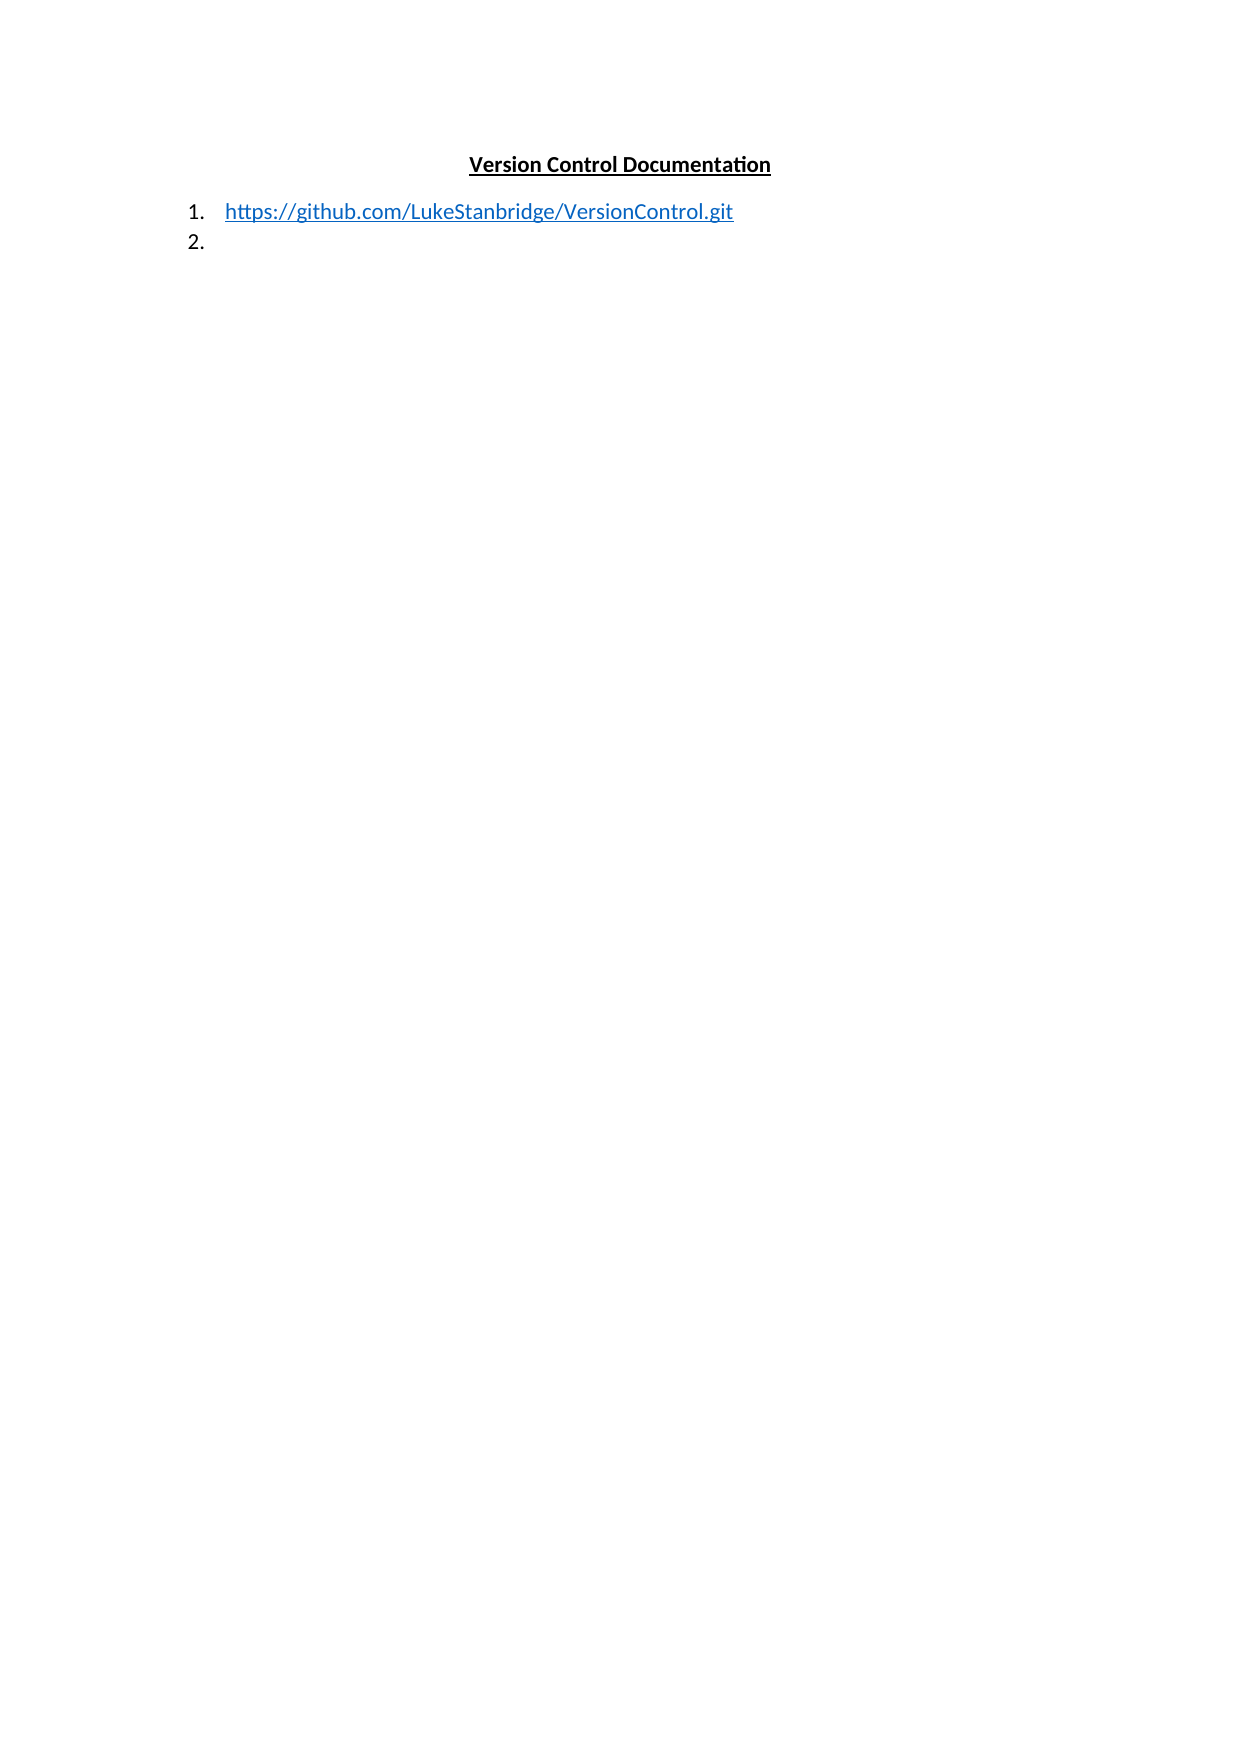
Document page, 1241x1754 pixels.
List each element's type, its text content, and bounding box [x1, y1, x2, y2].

text Version Control Documentation [150, 150, 1090, 178]
list https://github.com/LukeStanbridge/VersionControl.git [187, 197, 1090, 225]
